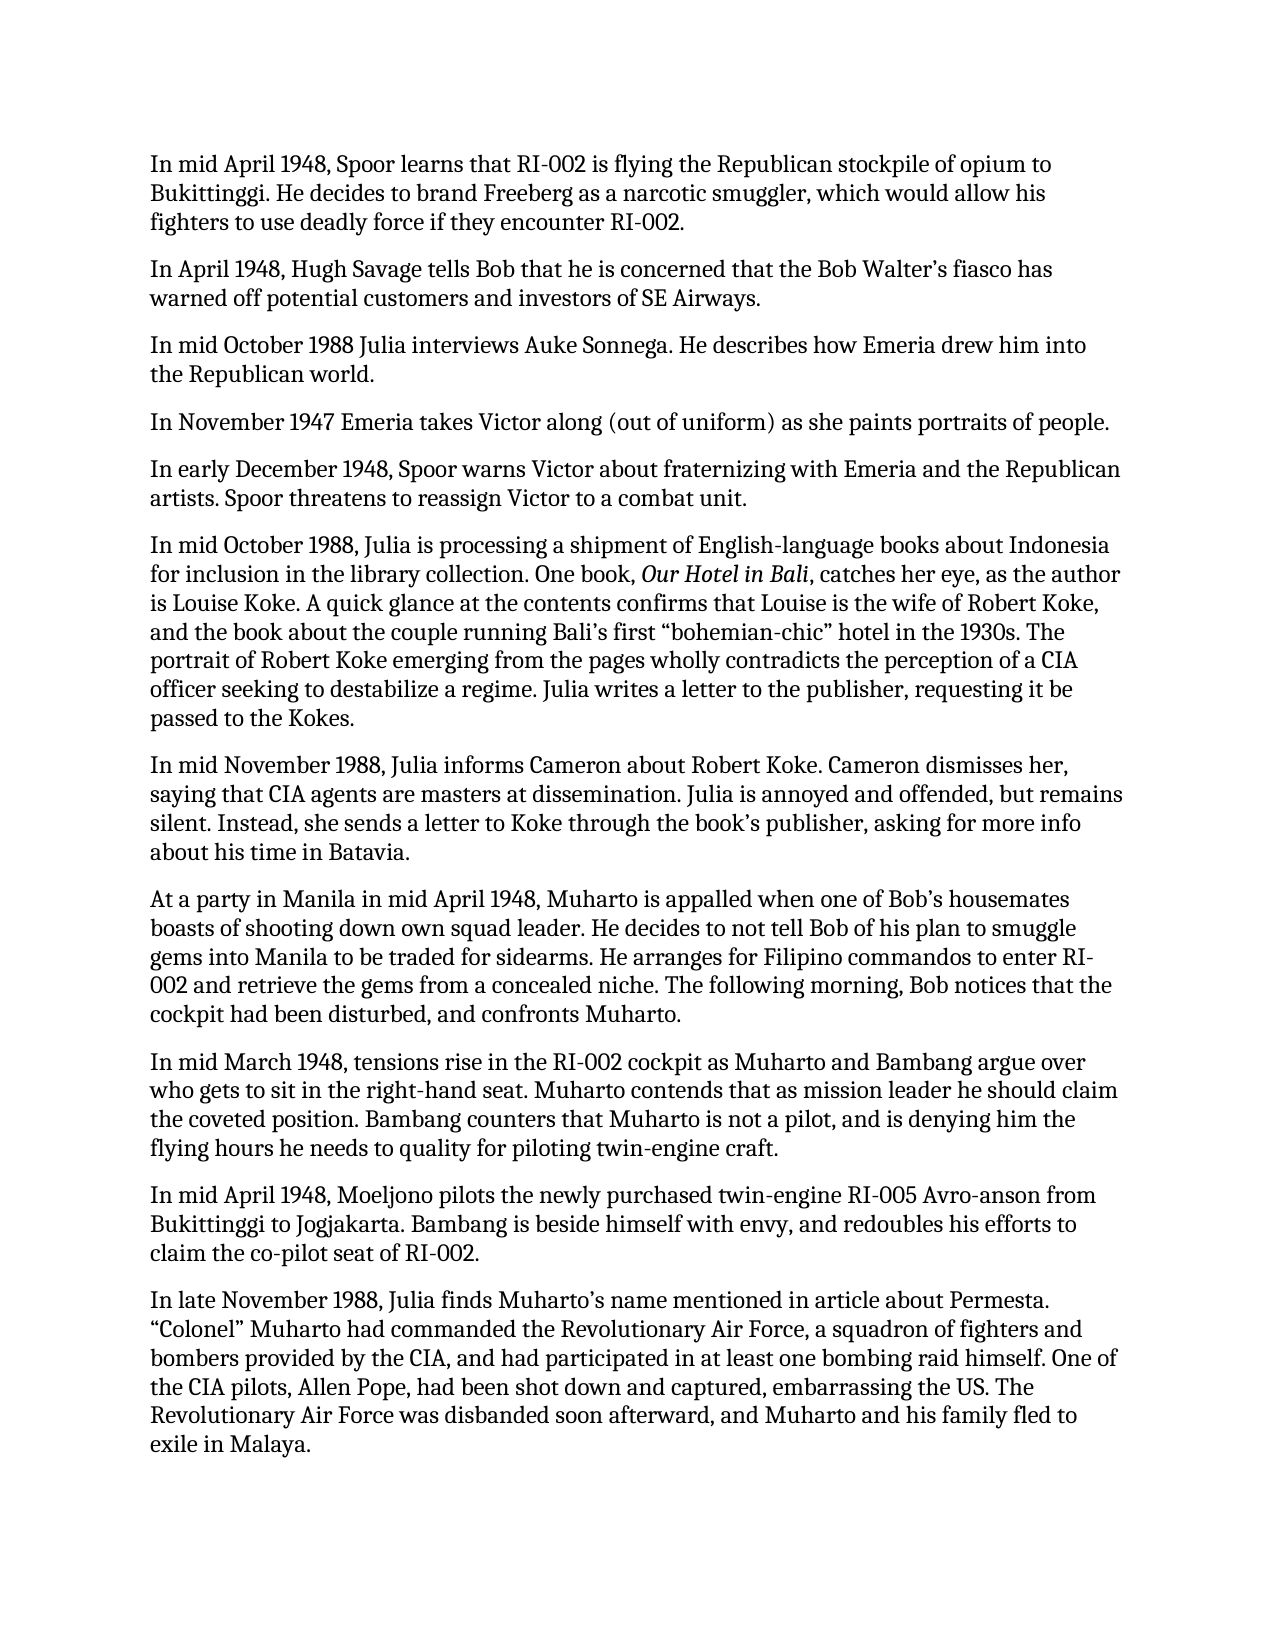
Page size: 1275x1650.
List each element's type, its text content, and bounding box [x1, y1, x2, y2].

text In mid April 1948, Moeljono pilots the newly purchased twin-engine RI-005 Avro-anson from Bukittinggi to Jogjakarta. Bambang is beside himself with envy, and redoubles his efforts to claim the co-pilot seat of RI-002. [150, 1181, 1125, 1267]
text In early December 1948, Spoor warns Victor about fraternizing with Emeria and the Republican artists. Spoor threatens to reassign Victor to a combat unit. [150, 455, 1125, 512]
text In mid November 1988, Julia informs Cameron about Robert Koke. Cameron dismisses her, saying that CIA agents are masters at dissemination. Julia is annoyed and offended, but remains silent. Instead, she sends a letter to Koke through the book’s publisher, asking for more info about his time in Batavia. [150, 751, 1125, 866]
text In November 1947 Emeria takes Victor along (out of uniform) as she paints portraits of people. [150, 407, 1125, 436]
text In mid April 1948, Spoor learns that RI-002 is flying the Republican stockpile of opium to Bukittinggi. He decides to brand Freeberg as a narcotic smuggler, which would allow his fighters to use deadly force if they encounter RI-002. [150, 150, 1125, 236]
text In late November 1988, Julia finds Muharto’s name mentioned in article about Permesta. “Colonel” Muharto had commanded the Revolutionary Air Force, a squadron of fighters and bombers provided by the CIA, and had participated in at least one bombing raid himself. One of the CIA pilots, Allen Pope, had been shot down and captured, embarrassing the US. The Revolutionary Air Force was disbanded soon afterward, and Muharto and his family fled to exile in Malaya. [150, 1286, 1125, 1459]
text In mid October 1988 Julia interviews Auke Sonnega. He describes how Emeria drew him into the Republican world. [150, 331, 1125, 389]
text In April 1948, Hugh Savage tells Bob that he is concerned that the Bob Walter’s fiasco has warned off potential customers and investors of SE Airways. [150, 255, 1125, 312]
text At a party in Manila in mid April 1948, Muharto is appalled when one of Bob’s housemates boasts of shooting down own squad leader. He decides to not tell Bob of his plan to smuggle gems into Manila to be traded for sidearms. He arranges for Filipino commandos to enter RI-002 and retrieve the gems from a concealed niche. The following morning, Bob notices that the cockpit had been disturbed, and confronts Muharto. [150, 885, 1125, 1029]
text In mid March 1948, tensions rise in the RI-002 cockpit as Muharto and Bambang argue over who gets to sit in the right-hand seat. Muharto contends that as mission leader he should claim the coveted position. Bambang counters that Muharto is not a pilot, and is denying him the flying hours he needs to quality for piloting twin-engine craft. [150, 1047, 1125, 1162]
text In mid October 1988, Julia is processing a shipment of English-language books about Indonesia for inclusion in the library collection. One book, Our Hotel in Bali, catches her eye, as the author is Louise Koke. A quick glance at the contents confirms that Louise is the wife of Robert Koke, and the book about the couple running Bali’s first “bohemian-chic” hotel in the 1930s. The portrait of Robert Koke emerging from the pages wholly contradicts the perception of a CIA officer seeking to destabilize a regime. Julia writes a letter to the publisher, requesting it be passed to the Kokes. [150, 531, 1125, 732]
